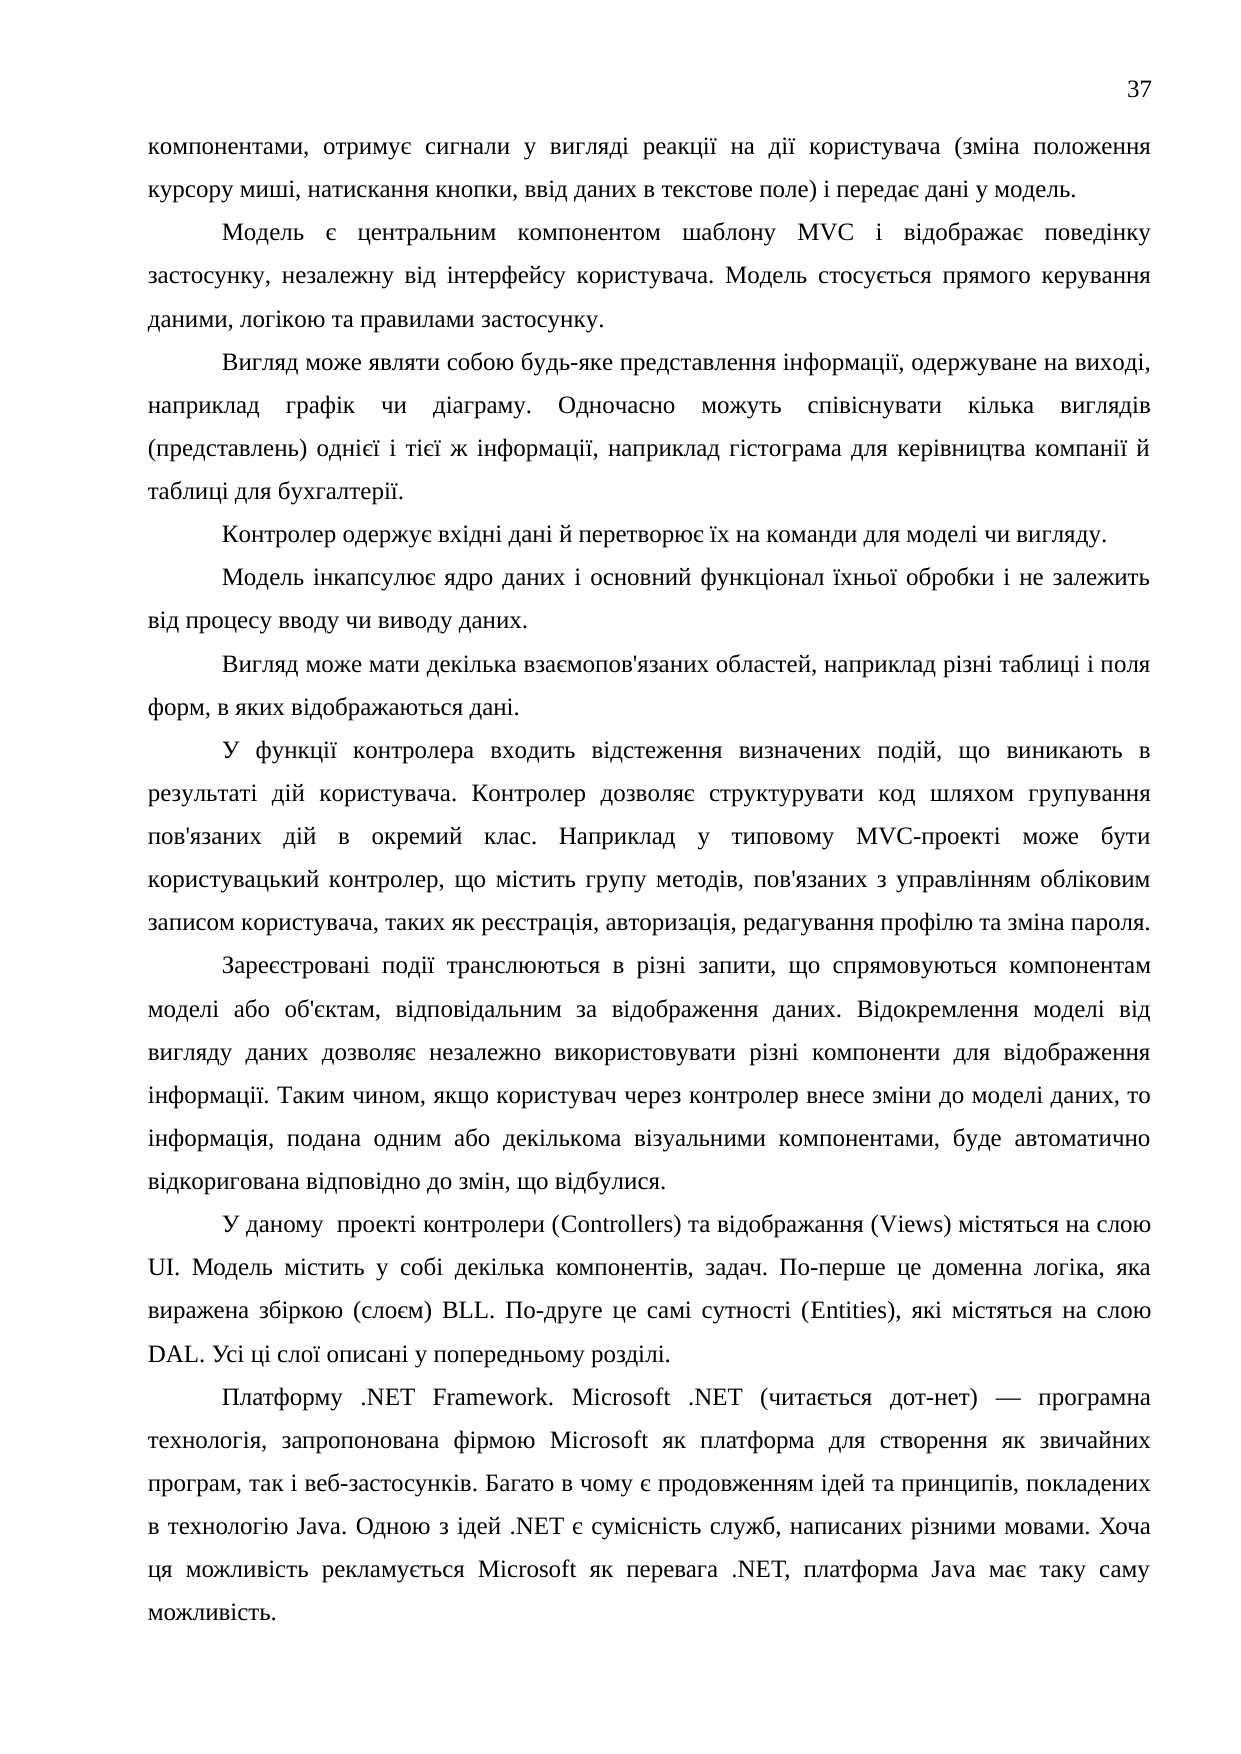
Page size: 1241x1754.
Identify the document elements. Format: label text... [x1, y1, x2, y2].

text Вигляд може являти собою будь-яке представлення інформації, одержуване на виході, наприклад графік чи діаграму. Одночасно можуть співіснувати кілька виглядів (представлень) однієї і тієї ж інформації, наприклад гістограма для керівництва компанії й таблиці для бухгалтерії. [148, 347, 1152, 505]
text Модель інкапсулює ядро даних і основний функціонал їхньої обробки і не залежить від процесу вводу чи виводу даних. [148, 562, 1152, 634]
text У даному проекті контролери (Controllers) та відображання (Views) містяться на слою UI. Модель містить у собі декілька компонентів, задач. По-перше це доменна логіка, яка виражена збіркою (слоєм) BLL. По-друге це самі сутності (Entities), які містяться на слою DAL. Усі ці слої описані у попередньому розділі. [148, 1209, 1152, 1367]
text Платформу .NET Framework. Microsoft .NET (читається дот-нет) — програмна технологія, запропонована фірмою Microsoft як платформа для створення як звичайних програм, так і веб-застосунків. Багато в чому є продовженням ідей та принципів, покладених в технологію Java. Одною з ідей .NET є сумісність служб, написаних різними мовами. Хоча ця можливість рекламується Microsoft як перевага .NET, платформа Java має таку саму можливість. [148, 1382, 1152, 1626]
text Зареєстровані події транслюються в різні запити, що спрямовуються компонентам моделі або об'єктам, відповідальним за відображення даних. Відокремлення моделі від вигляду даних дозволяє незалежно використовувати різні компоненти для відображення інформації. Таким чином, якщо користувач через контролер внесе зміни до моделі даних, то інформація, подана одним або декількома візуальними компонентами, буде автоматично відкоригована відповідно до змін, що відбулися. [148, 951, 1152, 1195]
text Вигляд може мати декілька взаємопов'язаних областей, наприклад різні таблиці і поля форм, в яких відображаються дані. [148, 649, 1152, 721]
text У функції контролера входить відстеження визначених подій, що виникають в результаті дій користувача. Контролер дозволяє структурувати код шляхом групування пов'язаних дій в окремий клас. Наприклад у типовому MVC-проекті може бути користувацький контролер, що містить групу методів, пов'язаних з управлінням обліковим записом користувача, таких як реєстрація, авторизація, редагування профілю та зміна пароля. [148, 735, 1152, 936]
text Контролер одержує вхідні дані й перетворює їх на команди для моделі чи вигляду. [148, 519, 1152, 548]
text Модель є центральним компонентом шаблону MVC і відображає поведінку застосунку, незалежну від інтерфейсу користувача. Модель стосується прямого керування даними, логікою та правилами застосунку. [148, 217, 1152, 332]
